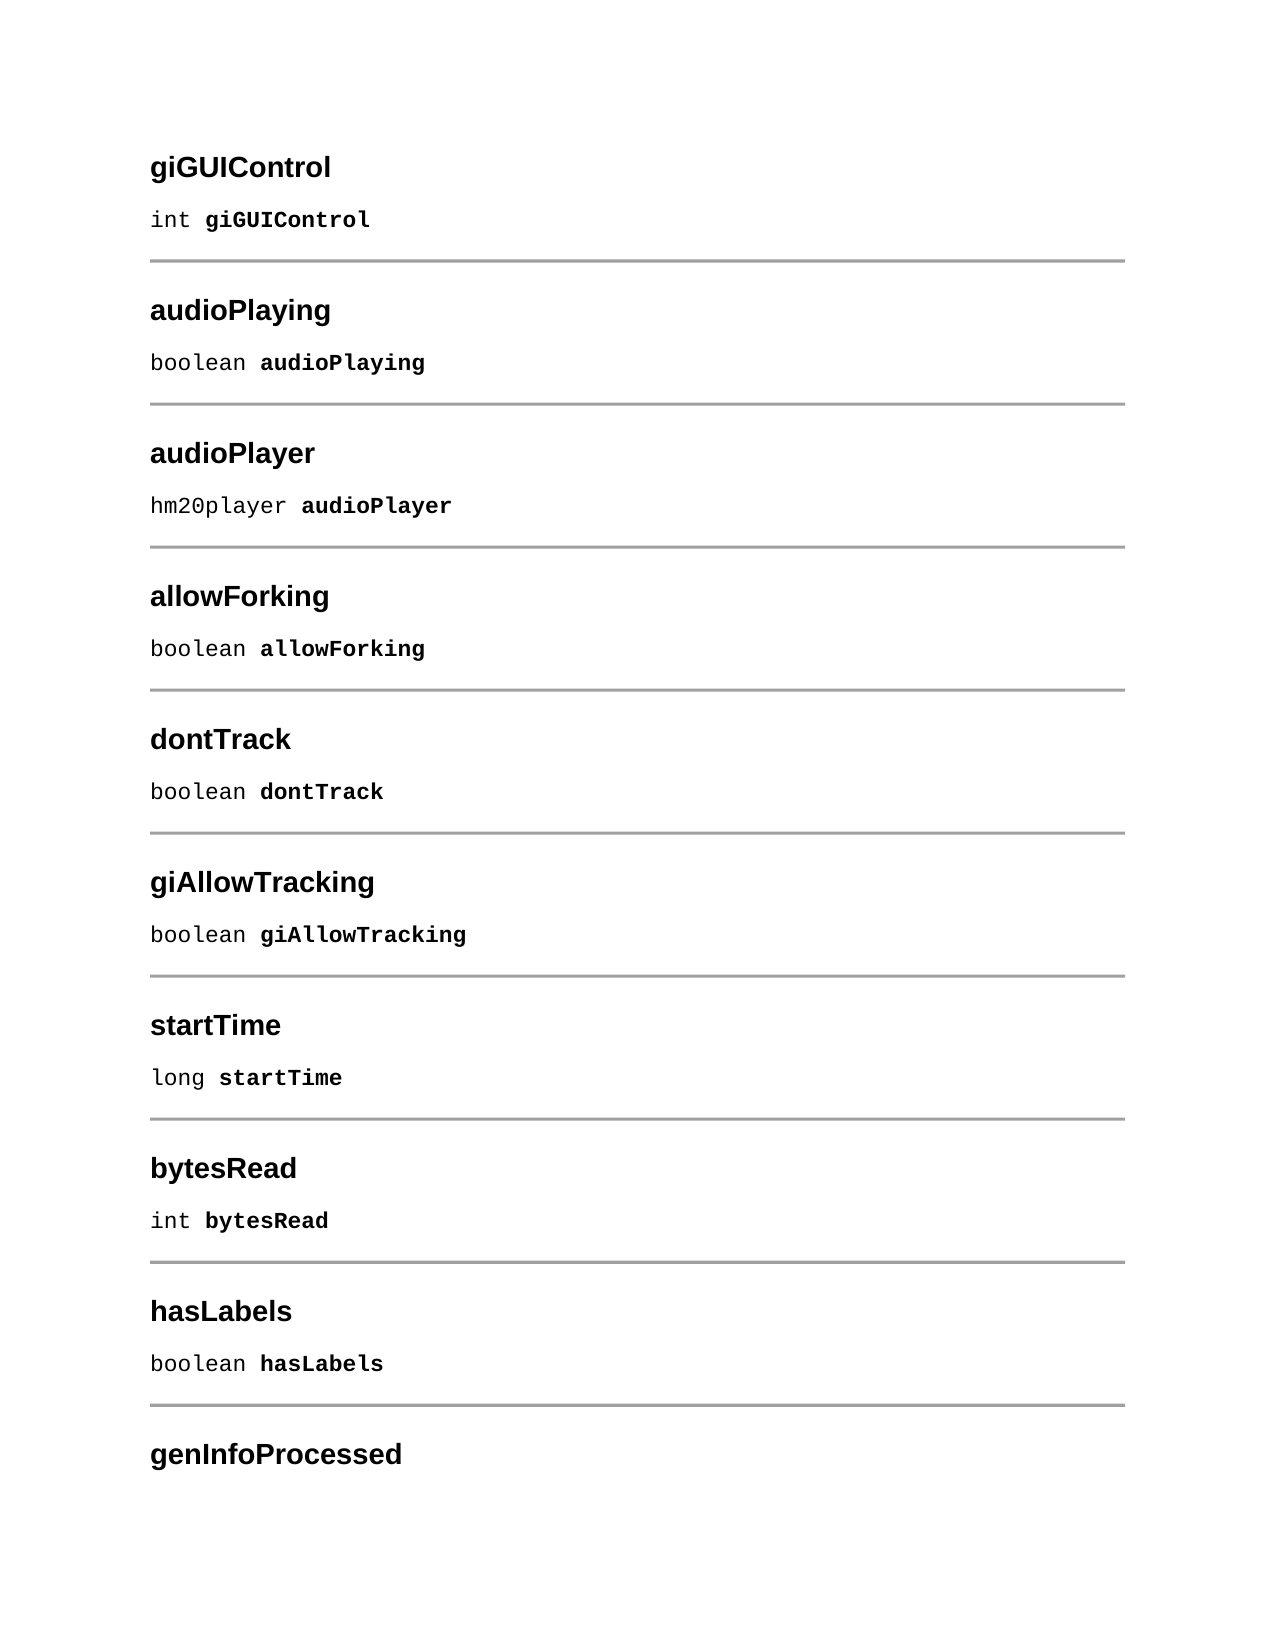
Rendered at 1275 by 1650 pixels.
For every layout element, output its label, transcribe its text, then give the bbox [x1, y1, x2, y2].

subtitle giGUIControl [150, 150, 1125, 183]
subtitle audioPlaying [150, 263, 1125, 327]
subtitle genInfoProcessed [150, 1407, 1125, 1471]
text boolean hasLabels [150, 1353, 1125, 1379]
subtitle hasLabels [150, 1264, 1125, 1328]
text boolean dontTrack [150, 781, 1125, 807]
text int giGUIControl [150, 208, 1125, 234]
subtitle audioPlayer [150, 406, 1125, 469]
subtitle giAllowTracking [150, 835, 1125, 899]
text int bytesRead [150, 1210, 1125, 1236]
text long startTime [150, 1067, 1125, 1093]
subtitle startTime [150, 978, 1125, 1042]
text boolean allowForking [150, 638, 1125, 663]
subtitle allowForking [150, 549, 1125, 613]
text boolean giAllowTracking [150, 924, 1125, 949]
subtitle dontTrack [150, 692, 1125, 756]
text hm20player audioPlayer [150, 494, 1125, 521]
text boolean audioPlaying [150, 352, 1125, 377]
subtitle bytesRead [150, 1121, 1125, 1185]
